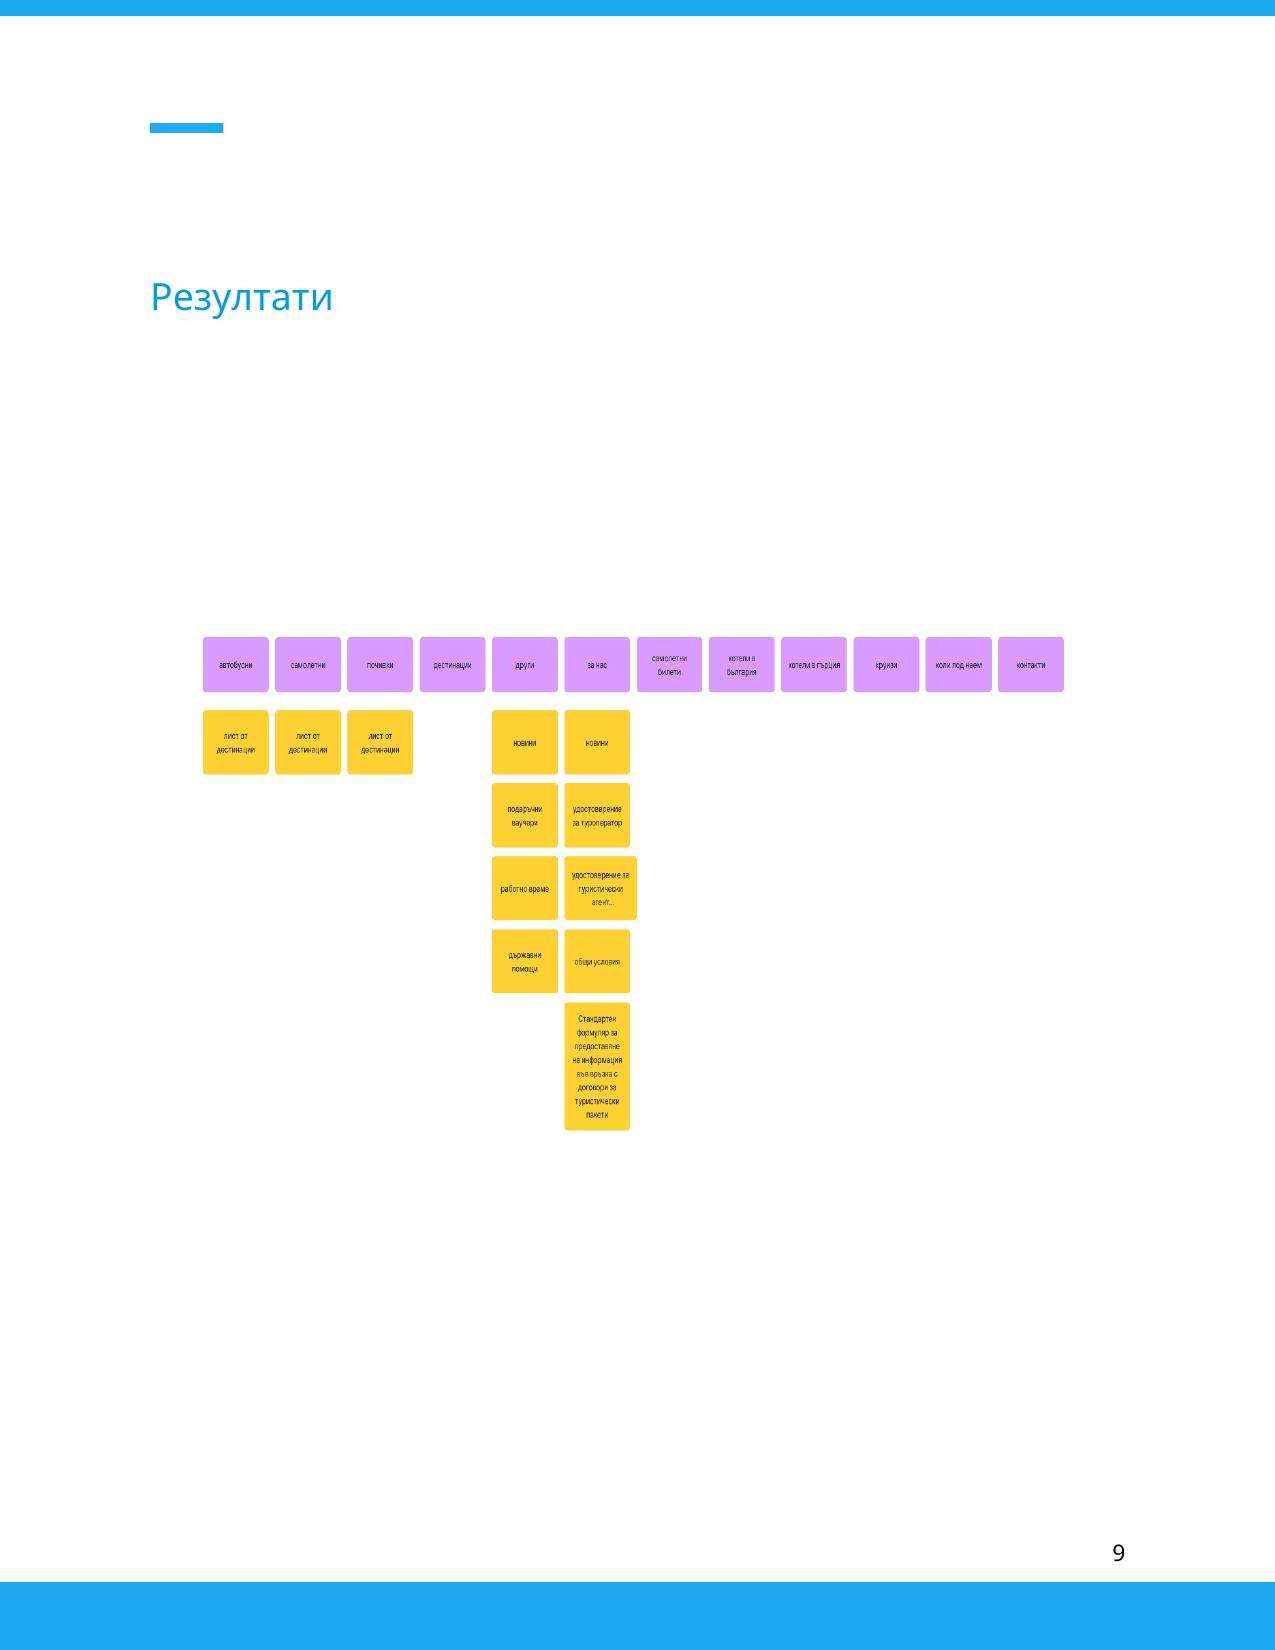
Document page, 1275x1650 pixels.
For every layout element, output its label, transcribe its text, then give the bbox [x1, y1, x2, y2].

picture [150, 123, 224, 133]
subtitle Резултати [150, 271, 1125, 322]
picture [150, 564, 1116, 1203]
picture [0, 0, 1275, 16]
picture [0, 1582, 1275, 1650]
